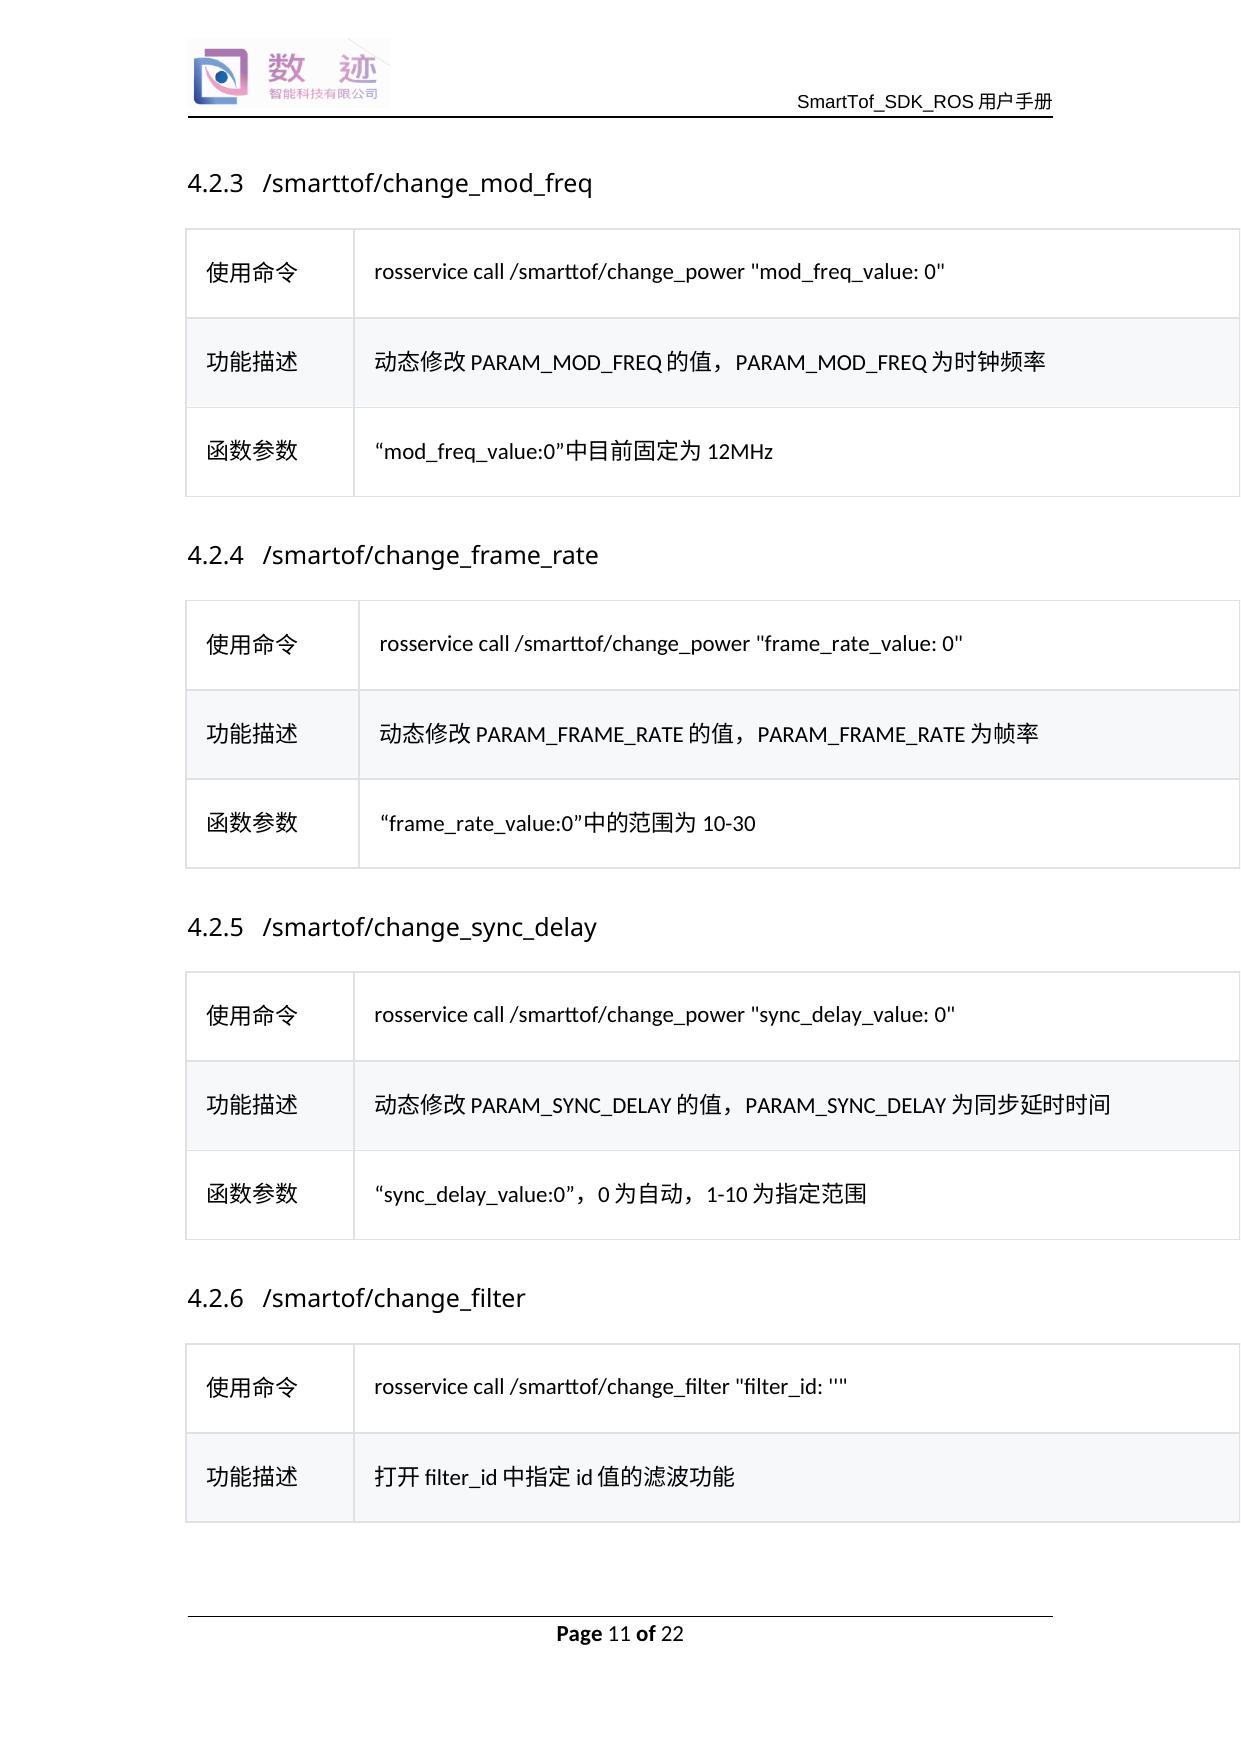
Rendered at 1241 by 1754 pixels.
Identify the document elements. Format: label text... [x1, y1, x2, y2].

table_header 使用命令 [187, 601, 358, 689]
table_cell 功能描述 [187, 1434, 353, 1521]
subtitle /smartof/change_filter [187, 1265, 1053, 1330]
table_cell “mod_freq_value:0”中目前固定为12MHz [355, 408, 1239, 496]
table_cell 动态修改PARAM_FRAME_RATE的值，PARAM_FRAME_RATE为帧率 [360, 691, 1239, 778]
table_cell 函数参数 [187, 1151, 353, 1239]
table_cell 功能描述 [187, 691, 358, 778]
table_cell 功能描述 [187, 1062, 353, 1149]
table_cell “sync_delay_value:0”，0为自动，1-10为指定范围 [355, 1151, 1239, 1239]
picture [187, 38, 391, 108]
table_cell “frame_rate_value:0”中的范围为10-30 [360, 780, 1239, 867]
subtitle /smarttof/change_mod_freq [187, 151, 1053, 216]
table_header rosservice call /smarttof/change_power "mod_freq_value: 0" [355, 230, 1239, 317]
table_header rosservice call /smarttof/change_power "frame_rate_value: 0" [360, 601, 1239, 689]
table_cell 函数参数 [187, 408, 353, 496]
subtitle /smartof/change_sync_delay [187, 894, 1053, 959]
table_header rosservice call /smarttof/change_power "sync_delay_value: 0" [355, 973, 1239, 1060]
table_cell 动态修改PARAM_SYNC_DELAY的值，PARAM_SYNC_DELAY为同步延时时间 [355, 1062, 1239, 1149]
table_cell 函数参数 [187, 780, 358, 867]
table_cell 动态修改PARAM_MOD_FREQ的值，PARAM_MOD_FREQ为时钟频率 [355, 319, 1239, 406]
table_cell 打开filter_id中指定id值的滤波功能 [355, 1434, 1239, 1521]
table_cell 功能描述 [187, 319, 353, 406]
table_header rosservice call /smarttof/change_filter "filter_id: ''" [355, 1345, 1239, 1432]
table_header 使用命令 [187, 230, 353, 317]
table_header 使用命令 [187, 973, 353, 1060]
subtitle /smartof/change_frame_rate [187, 522, 1053, 587]
table_header 使用命令 [187, 1345, 353, 1432]
